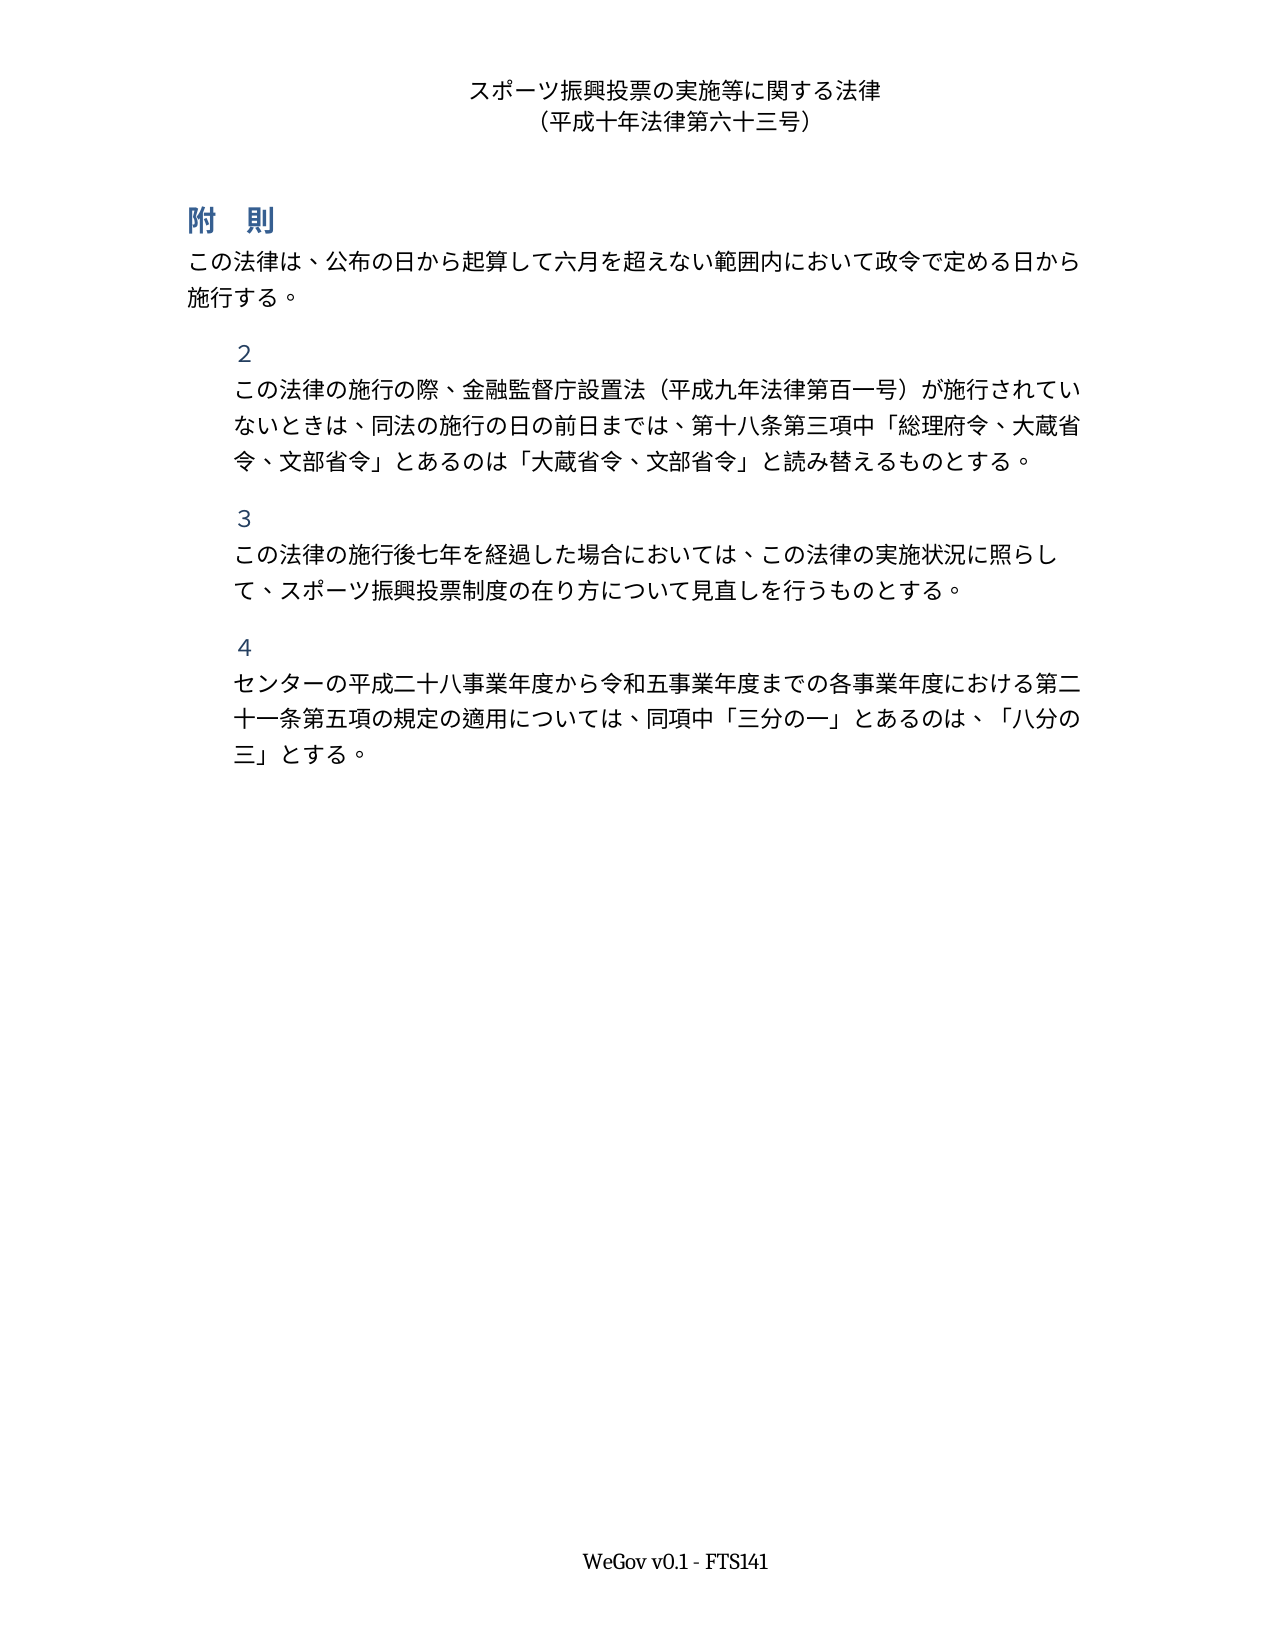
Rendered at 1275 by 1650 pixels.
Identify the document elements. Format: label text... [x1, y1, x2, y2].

subtitle ２ [233, 338, 1087, 369]
subtitle 附 則 [187, 200, 1087, 240]
subtitle ３ [233, 503, 1087, 534]
text この法律の施行の際、金融監督庁設置法（平成九年法律第百一号）が施行されていないときは、同法の施行の日の前日までは、第十八条第三項中「総理府令、大蔵省令、文部省令」とあるのは「大蔵省令、文部省令」と読み替えるものとする。 [233, 374, 1087, 477]
text この法律は、公布の日から起算して六月を超えない範囲内において政令で定める日から施行する。 [187, 246, 1087, 313]
subtitle ４ [233, 632, 1087, 663]
text この法律の施行後七年を経過した場合においては、この法律の実施状況に照らして、スポーツ振興投票制度の在り方について見直しを行うものとする。 [233, 539, 1087, 606]
text センターの平成二十八事業年度から令和五事業年度までの各事業年度における第二十一条第五項の規定の適用については、同項中「三分の一」とあるのは、「八分の三」とする。 [233, 667, 1087, 771]
